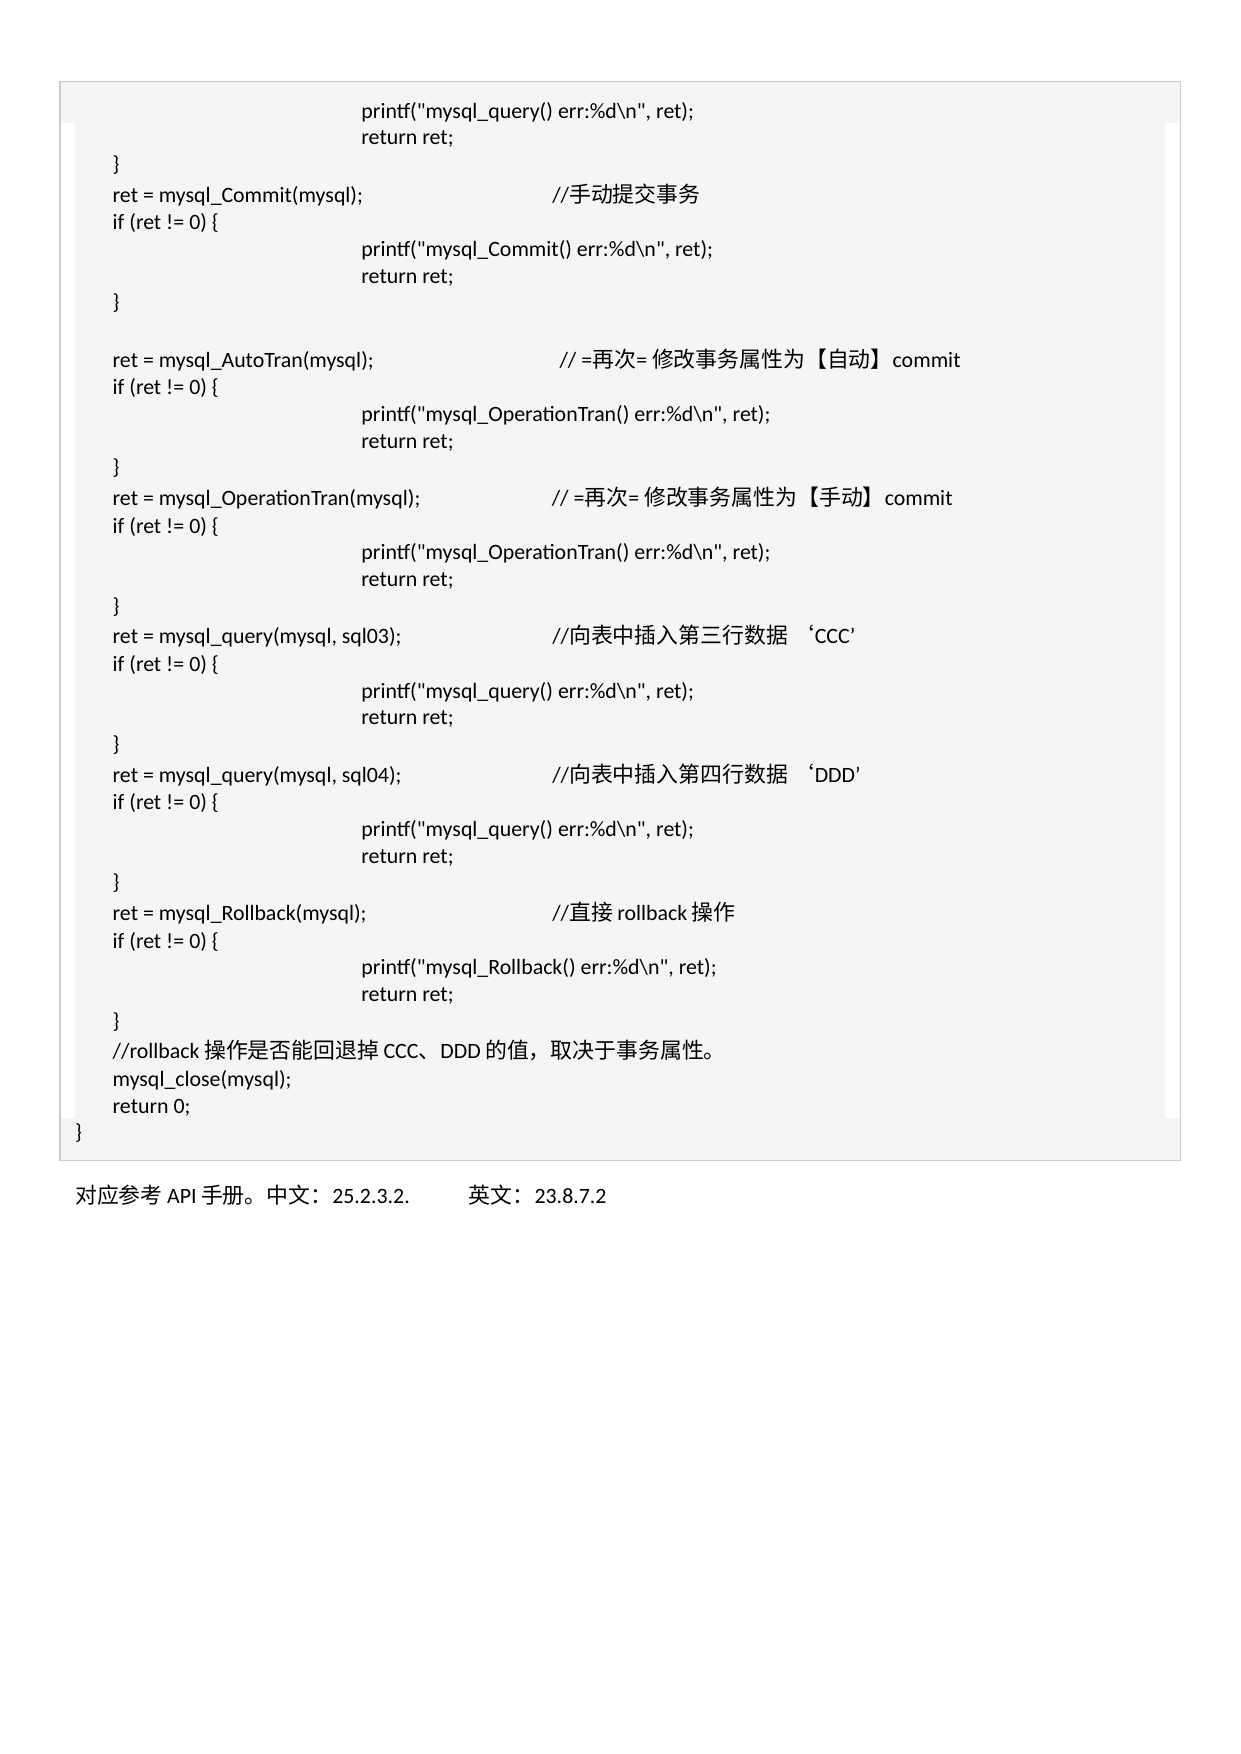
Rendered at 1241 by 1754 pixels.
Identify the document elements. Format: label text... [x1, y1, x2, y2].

text if (ret != 0) { [75, 373, 1165, 400]
text ret = mysql_OperationTran(mysql); // =再次= 修改事务属性为【手动】commit [75, 480, 1165, 512]
text if (ret != 0) { [75, 650, 1165, 677]
text } [75, 150, 1165, 177]
text if (ret != 0) { [75, 208, 1165, 235]
text return ret; [75, 262, 1165, 288]
text ret = mysql_query(mysql, sql03); //向表中插入第三行数据 ‘CCC’ [75, 618, 1165, 650]
text } [75, 730, 1165, 757]
text return ret; [75, 565, 1165, 592]
text return ret; [75, 123, 1165, 150]
text printf("mysql_OperationTran() err:%d\n", ret); [75, 538, 1165, 565]
text printf("mysql_OperationTran() err:%d\n", ret); [75, 400, 1165, 427]
text printf("mysql_Rollback() err:%d\n", ret); [75, 953, 1165, 980]
text ret = mysql_Rollback(mysql); //直接rollback操作 [75, 895, 1165, 927]
text return ret; [75, 842, 1165, 868]
text } [75, 868, 1165, 895]
text printf("mysql_Commit() err:%d\n", ret); [75, 235, 1165, 262]
text //rollback操作是否能回退掉CCC、DDD的值，取决于事务属性。 [75, 1033, 1165, 1065]
text printf("mysql_query() err:%d\n", ret); [75, 677, 1165, 703]
text return ret; [75, 427, 1165, 453]
text printf("mysql_query() err:%d\n", ret); [61, 82, 1180, 123]
text return ret; [75, 980, 1165, 1007]
text mysql_close(mysql); [75, 1065, 1165, 1092]
text } [75, 288, 1165, 315]
text if (ret != 0) { [75, 788, 1165, 815]
text } [75, 1007, 1165, 1033]
text if (ret != 0) { [75, 512, 1165, 538]
text } [61, 1102, 1180, 1160]
text ret = mysql_AutoTran(mysql); // =再次= 修改事务属性为【自动】commit [75, 342, 1165, 373]
text printf("mysql_query() err:%d\n", ret); [75, 815, 1165, 842]
text if (ret != 0) { [75, 927, 1165, 953]
text return ret; [75, 703, 1165, 730]
text } [75, 453, 1165, 480]
text ret = mysql_Commit(mysql); //手动提交事务 [75, 177, 1165, 208]
text 对应参考API手册。中文：25.2.3.2. 英文：23.8.7.2 [75, 1178, 1165, 1210]
text } [75, 592, 1165, 618]
text ret = mysql_query(mysql, sql04); //向表中插入第四行数据 ‘DDD’ [75, 757, 1165, 788]
